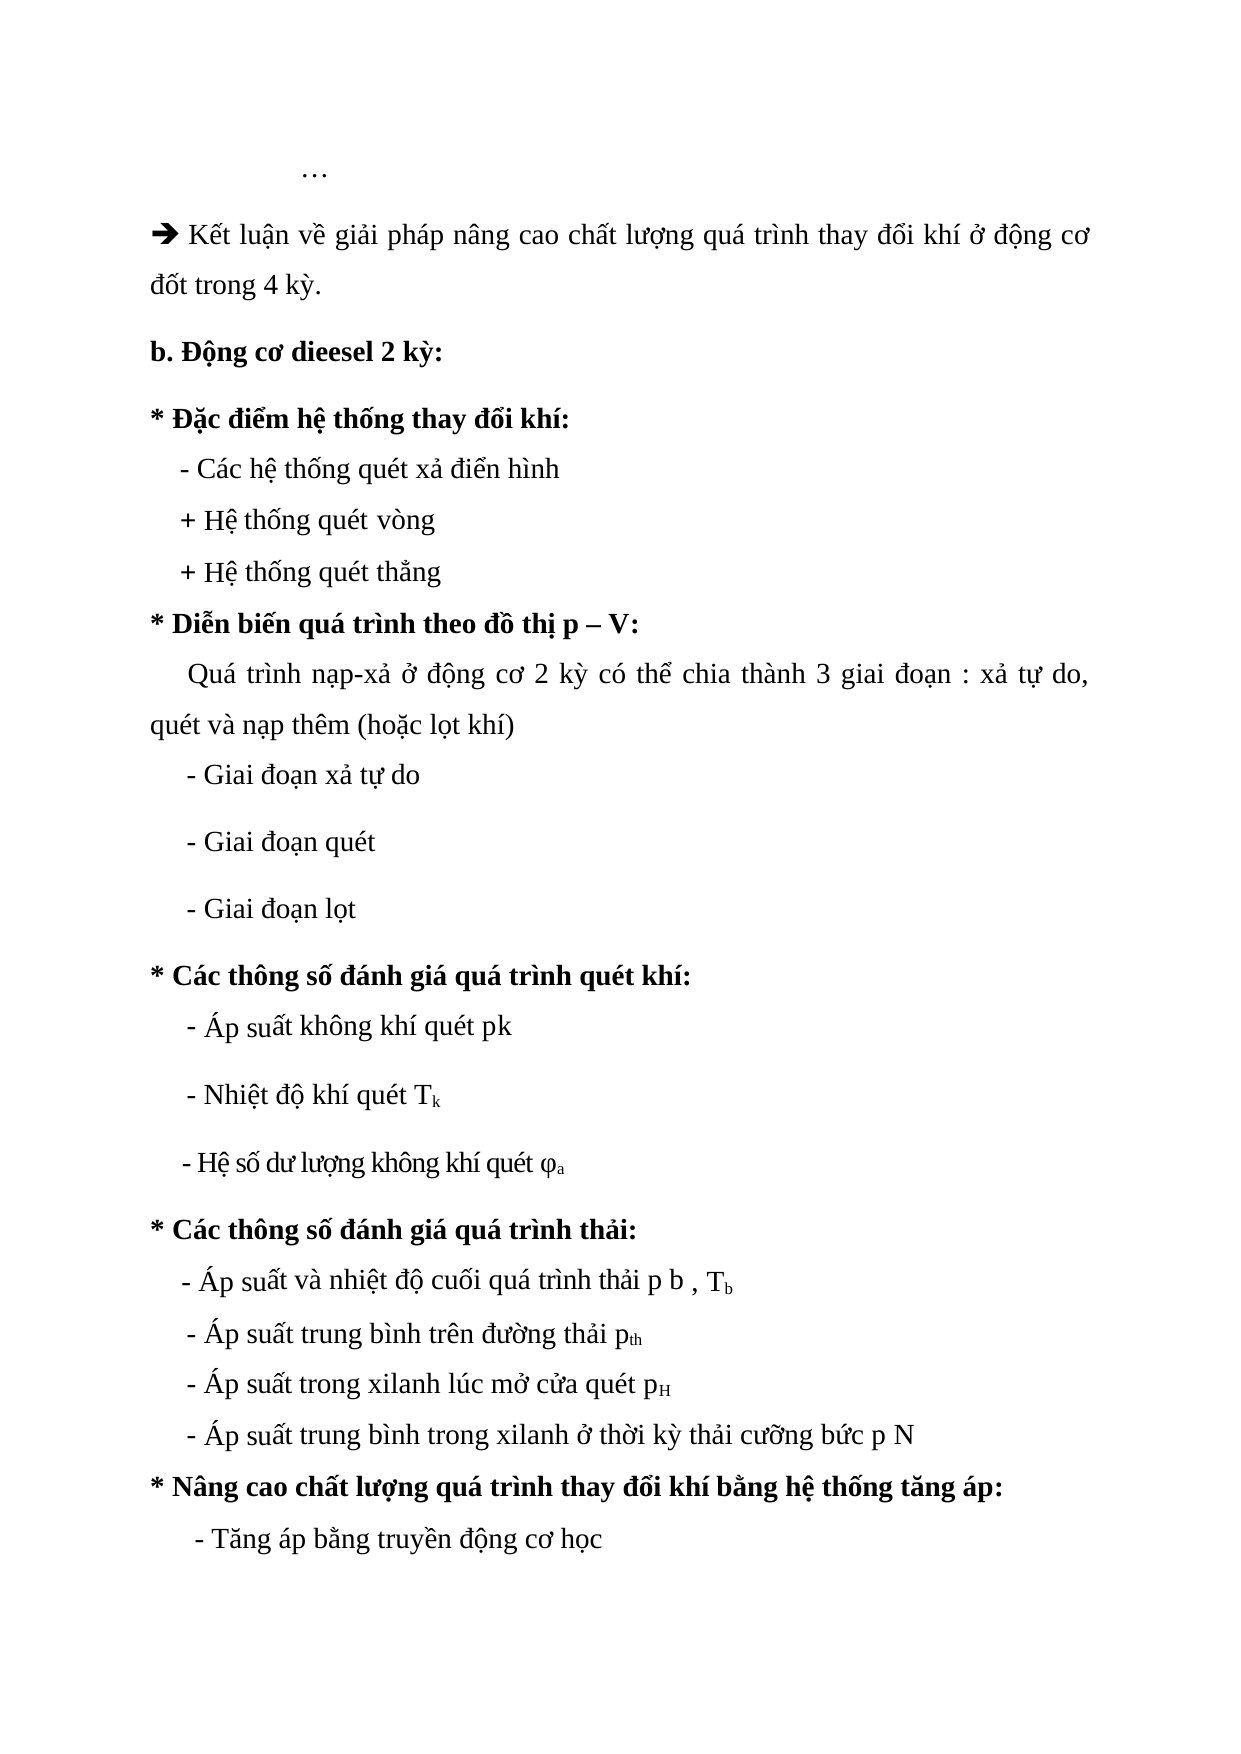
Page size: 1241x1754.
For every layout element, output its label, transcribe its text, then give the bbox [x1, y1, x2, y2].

text … [225, 150, 1090, 183]
text * Các thông số đánh giá quá trình thải: [150, 1212, 1090, 1246]
text * Diễn biến quá trình theo đồ thị p – V: [150, 606, 1090, 640]
text * Đặc điểm hệ thống thay đổi khí: [150, 401, 1090, 435]
text + Hệ thống quét vòng [150, 502, 1090, 537]
text - Áp suất trung bình trong xilanh ở thời kỳ thải cưỡng bức p N [150, 1417, 1090, 1452]
text - Các hệ thống quét xả điển hình [150, 452, 1090, 485]
text - Áp suất trong xilanh lúc mở cửa quét pH [150, 1366, 1090, 1400]
text * Nâng cao chất lượng quá trình thay đổi khí bằng hệ thống tăng áp: [150, 1469, 1090, 1504]
text Quá trình nạp-xả ở động cơ 2 kỳ có thể chia thành 3 giai đoạn : xả tự do, quét và nạp thêm (hoặc lọt khí) [150, 657, 1090, 741]
text - Hệ số dư lượng không khí quét φa [150, 1145, 1090, 1178]
text - Giai đoạn quét [150, 824, 1090, 858]
text + Hệ thống quét thẳng [150, 554, 1090, 589]
text Kết luận về giải pháp nâng cao chất lượng quá trình thay đổi khí ở động cơ đốt trong 4 kỳ. [150, 217, 1090, 301]
text - Giai đoạn xả tự do [150, 757, 1090, 791]
text - Áp suất và nhiệt độ cuối quá trình thải p b , Tb [150, 1262, 1090, 1298]
text - Nhiệt độ khí quét Tk [150, 1077, 1090, 1111]
text - Giai đoạn lọt [150, 891, 1090, 925]
text - Tăng áp bằng truyền động cơ học [194, 1521, 1090, 1556]
text - Áp suất trung bình trên đường thải pth [150, 1316, 1090, 1349]
text b. Động cơ dieesel 2 kỳ: [150, 334, 1090, 368]
text - Áp suất không khí quét pk [150, 1008, 1090, 1043]
text * Các thông số đánh giá quá trình quét khí: [150, 958, 1090, 992]
